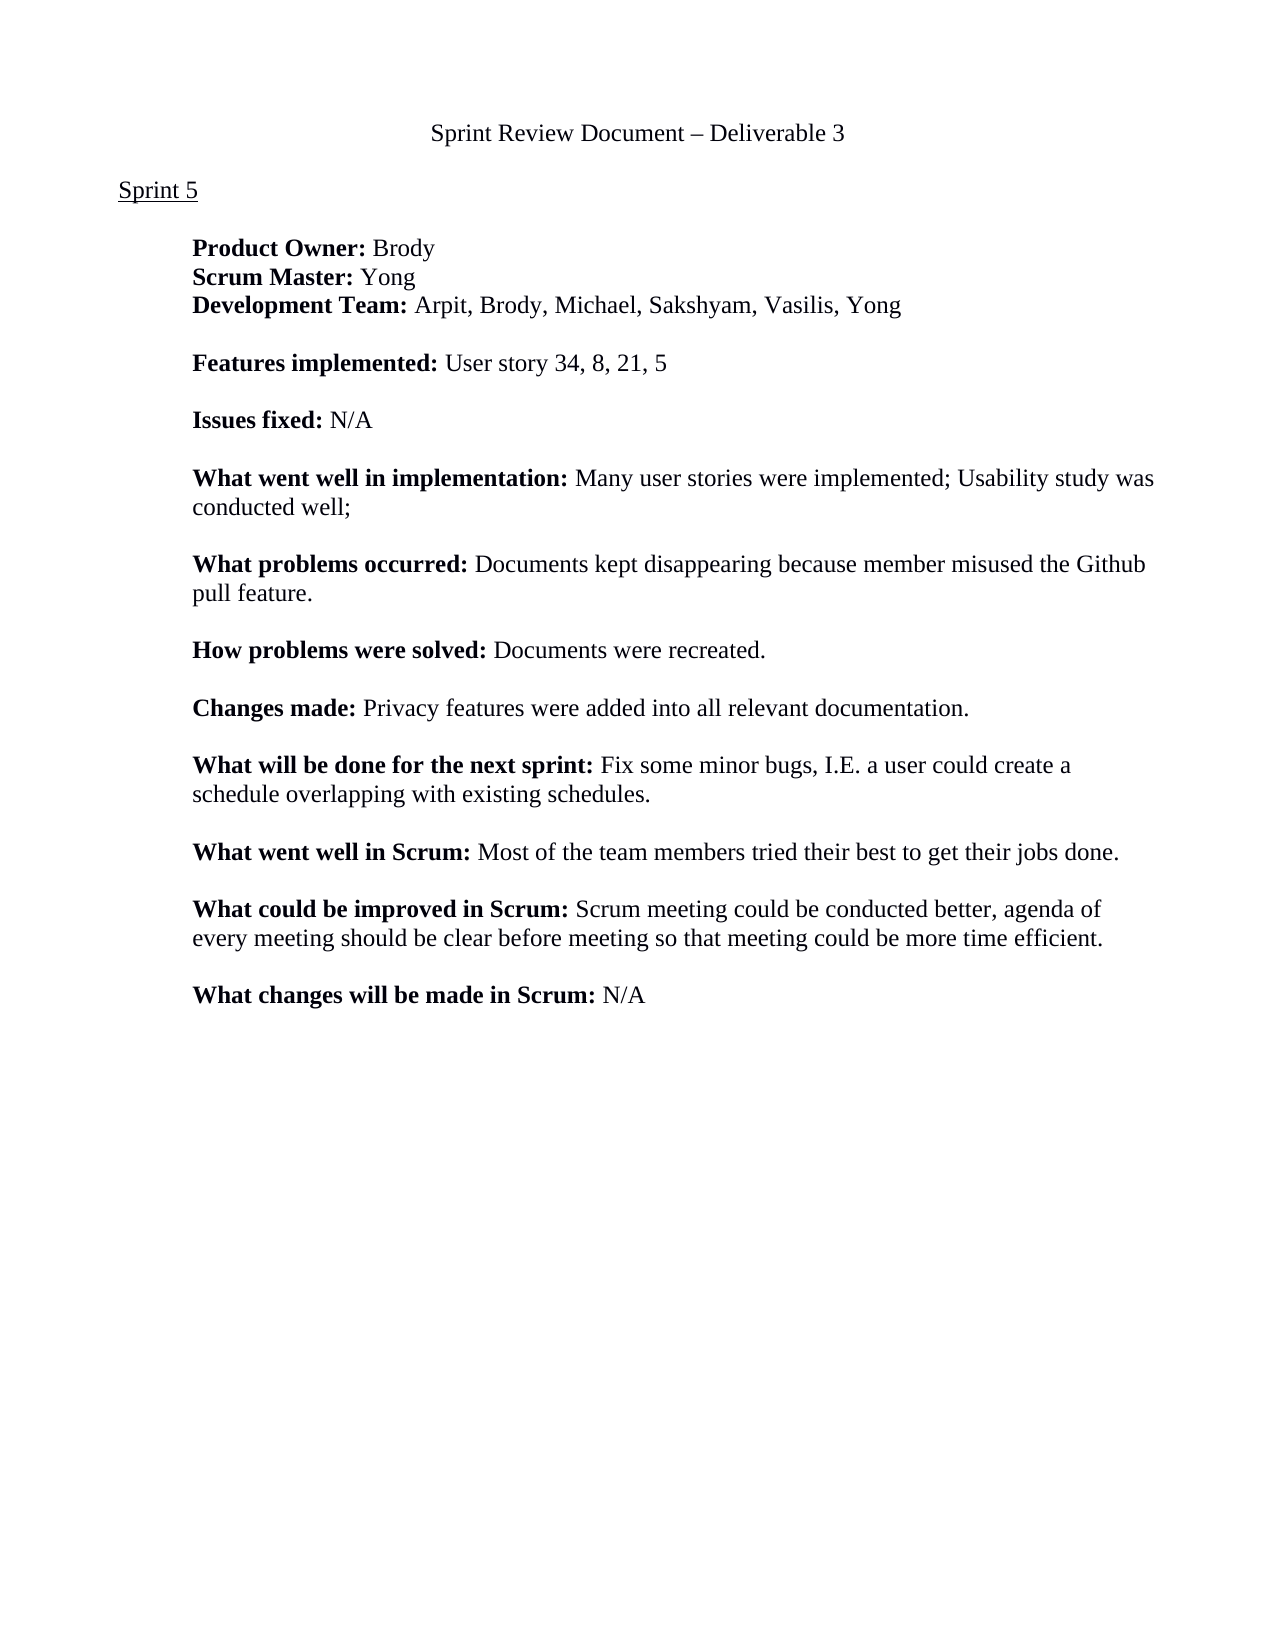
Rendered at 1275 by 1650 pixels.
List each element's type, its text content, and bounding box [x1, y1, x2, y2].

text Issues fixed: N/A [192, 406, 1157, 434]
text Sprint Review Document – Deliverable 3 [118, 118, 1157, 147]
text What went well in implementation: Many user stories were implemented; Usability study was conducted well; [192, 463, 1157, 521]
text What problems occurred: Documents kept disappearing because member misused the Github pull feature. [192, 549, 1157, 607]
text How problems were solved: Documents were recreated. [192, 636, 1157, 664]
text Product Owner: Brody [192, 233, 1157, 262]
text Scrum Master: Yong [192, 262, 1157, 291]
text What could be improved in Scrum: Scrum meeting could be conducted better, agenda of every meeting should be clear before meeting so that meeting could be more time efficient. [192, 894, 1157, 952]
text Features implemented: User story 34, 8, 21, 5 [192, 348, 1157, 377]
text What went well in Scrum: Most of the team members tried their best to get their jobs done. [192, 837, 1157, 866]
text Changes made: Privacy features were added into all relevant documentation. [192, 693, 1157, 722]
text Development Team: Arpit, Brody, Michael, Sakshyam, Vasilis, Yong [192, 291, 1157, 319]
text Sprint 5 [118, 176, 1157, 204]
text What will be done for the next sprint: Fix some minor bugs, I.E. a user could create a schedule overlapping with existing schedules. [192, 751, 1157, 808]
text What changes will be made in Scrum: N/A [192, 981, 1157, 1009]
